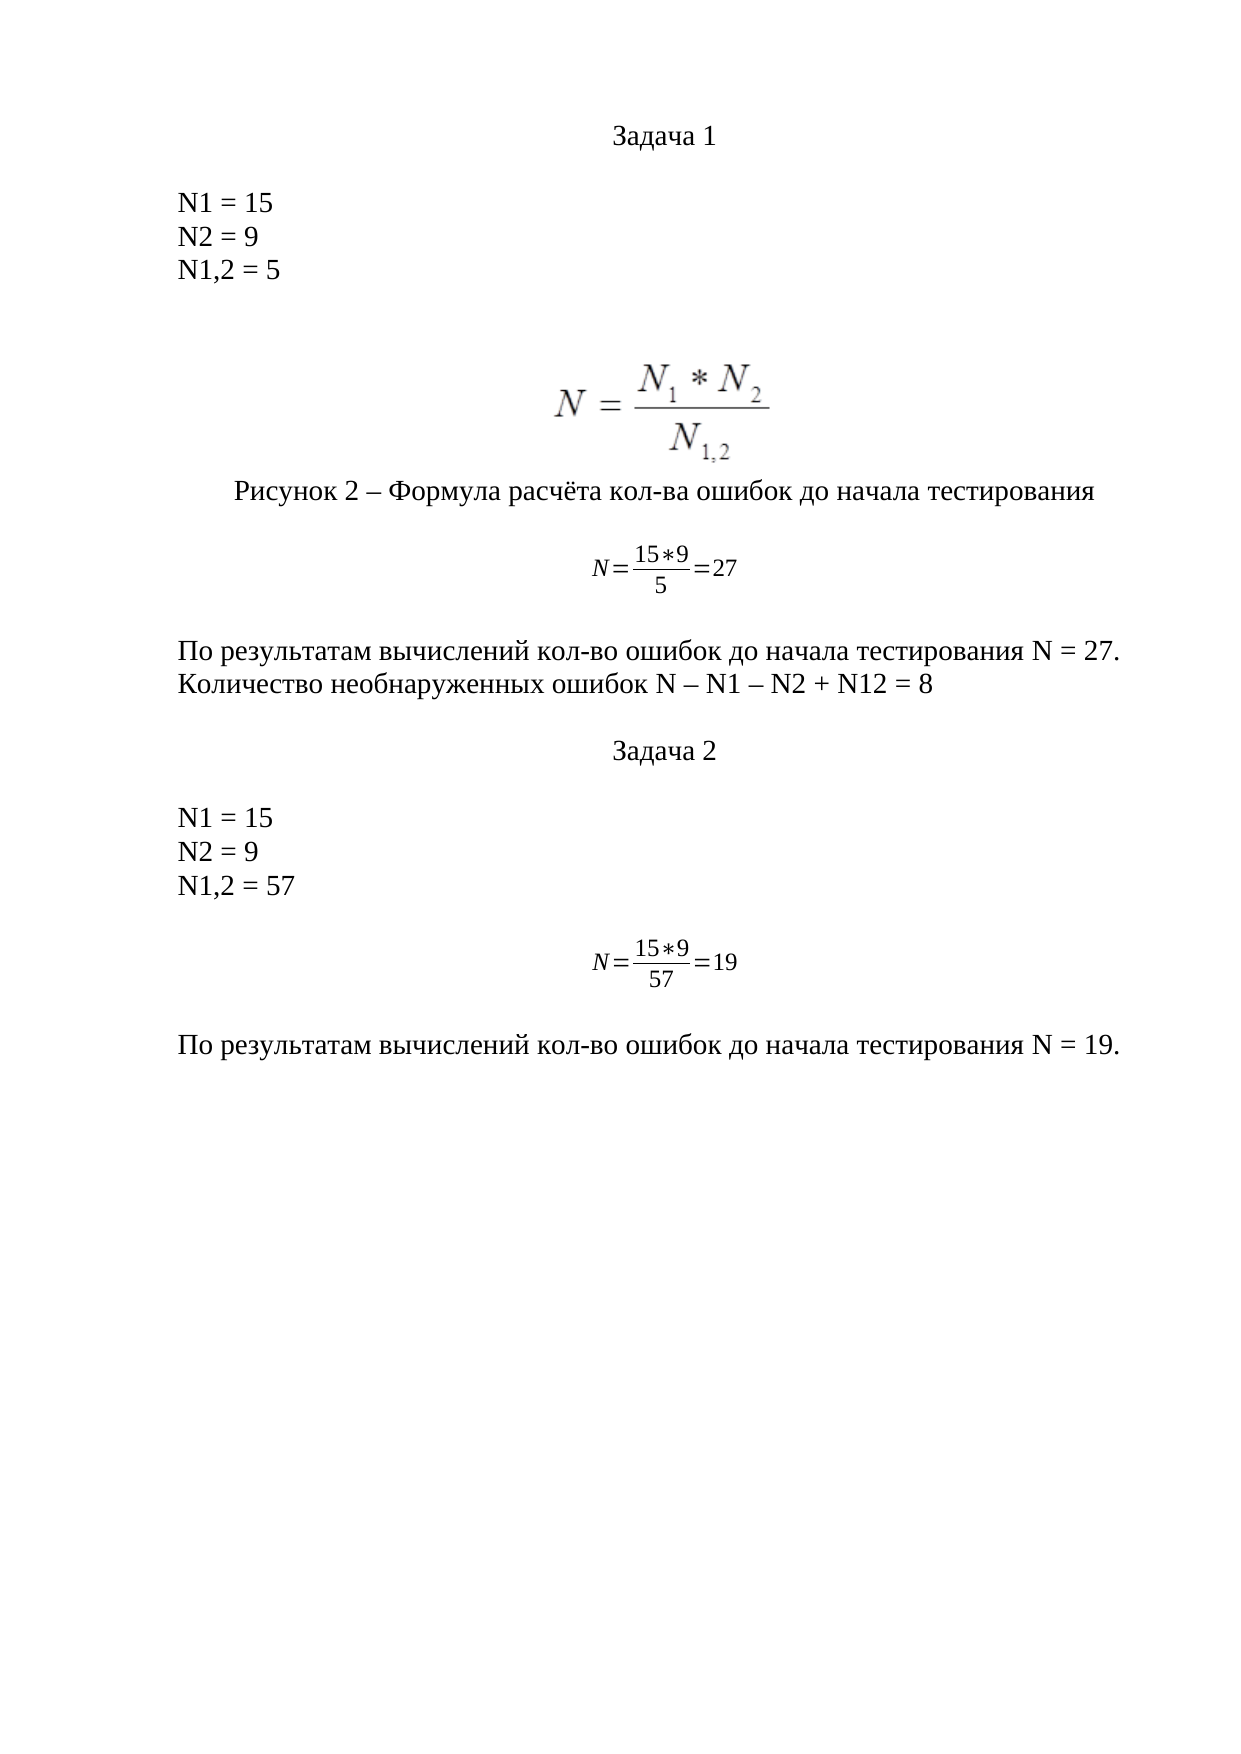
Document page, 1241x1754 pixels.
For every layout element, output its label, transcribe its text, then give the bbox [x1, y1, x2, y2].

text N1,2 = 57 [177, 868, 1152, 901]
text N1 = 15 [177, 185, 1152, 219]
picture [548, 352, 780, 474]
text N1 = 15 [177, 801, 1152, 834]
text По результатам вычислений кол-во ошибок до начала тестирования N = 19. [177, 1027, 1152, 1061]
text Задача 1 [177, 118, 1152, 152]
text N1,2 = 5 [177, 252, 1152, 286]
text N2 = 9 [177, 219, 1152, 252]
text Задача 2 [177, 733, 1152, 767]
text N2 = 9 [177, 834, 1152, 868]
text Рисунок 2 – Формула расчёта кол-ва ошибок до начала тестирования [177, 473, 1152, 507]
text По результатам вычислений кол-во ошибок до начала тестирования N = 27. Количество необнаруженных ошибок N – N1 – N2 + N12 = 8 [177, 633, 1152, 700]
